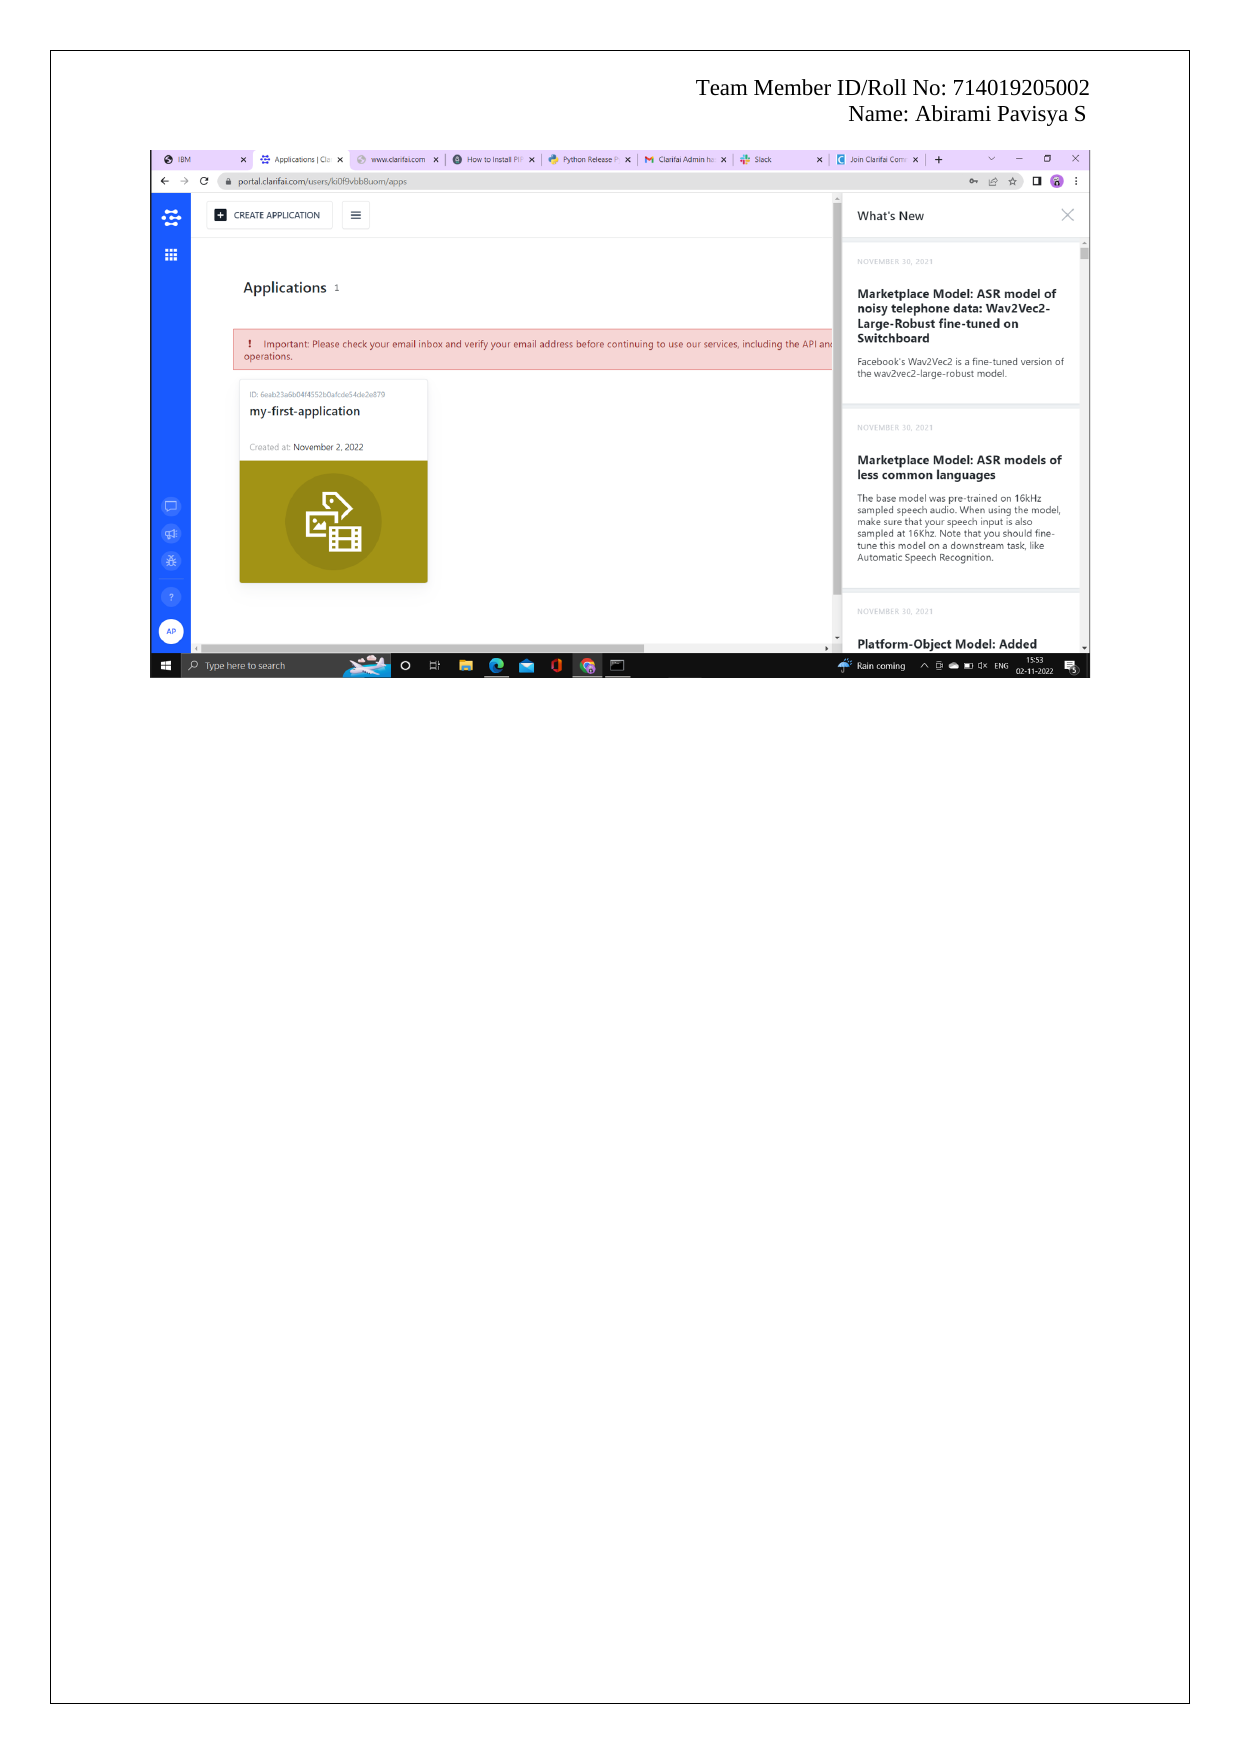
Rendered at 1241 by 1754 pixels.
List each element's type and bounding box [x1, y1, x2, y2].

picture [150, 150, 1091, 678]
